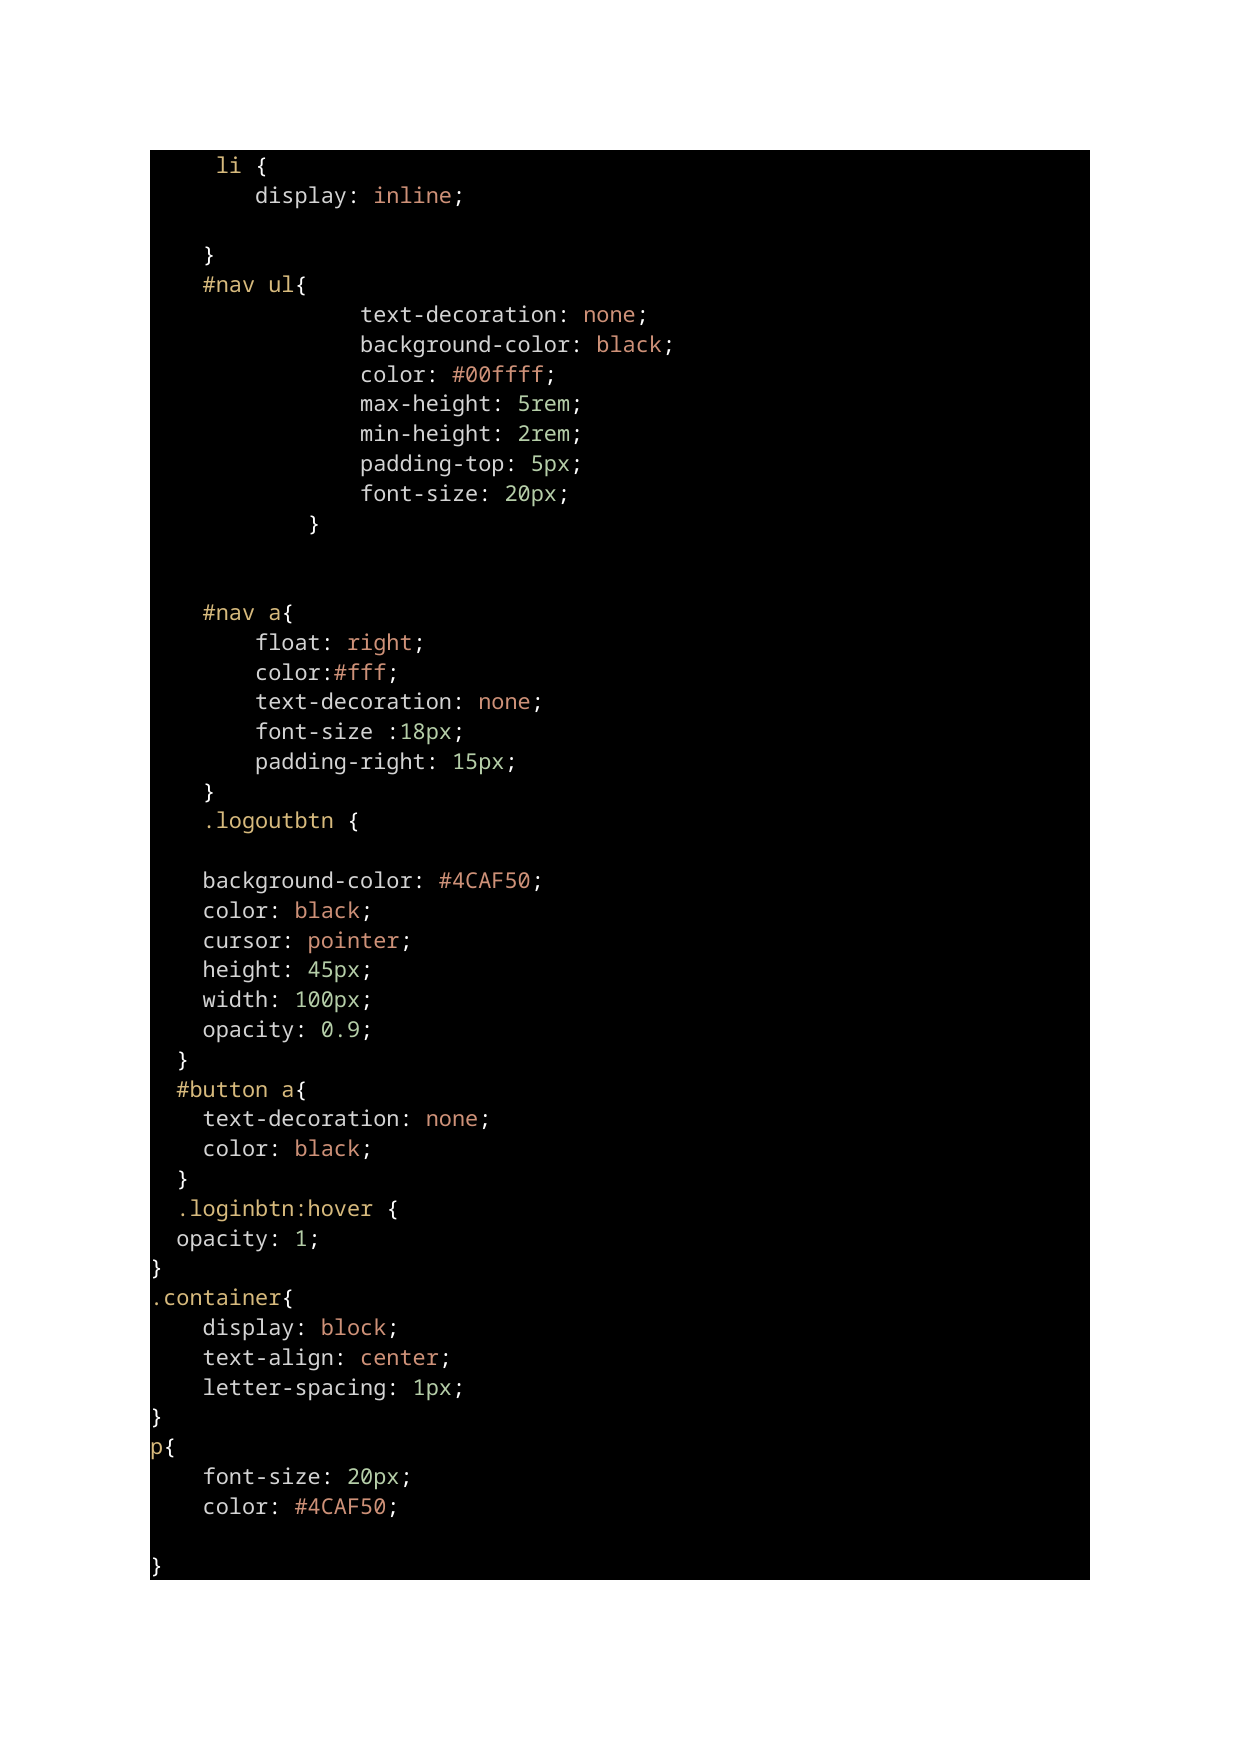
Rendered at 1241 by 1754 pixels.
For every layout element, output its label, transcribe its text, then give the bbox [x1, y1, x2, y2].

text } [150, 1044, 1090, 1073]
text padding-top: 5px; [150, 448, 1090, 478]
text float: right; [150, 627, 1090, 656]
text opacity: 0.9; [150, 1014, 1090, 1044]
text display: inline; [150, 180, 1090, 209]
text } [150, 1550, 1090, 1580]
text text-align: center; [150, 1342, 1090, 1371]
text color: black; [150, 1133, 1090, 1163]
text } [150, 1252, 1090, 1282]
text li { [150, 150, 1090, 180]
text } [150, 1163, 1090, 1193]
text padding-right: 15px; [150, 746, 1090, 776]
text text-decoration: none; [150, 686, 1090, 716]
text color: black; [150, 895, 1090, 924]
text font-size :18px; [150, 716, 1090, 746]
text background-color: #4CAF50; [150, 865, 1090, 895]
text width: 100px; [150, 984, 1090, 1014]
text opacity: 1; [150, 1222, 1090, 1252]
text #nav a{ [150, 597, 1090, 627]
text color: #4CAF50; [150, 1491, 1090, 1520]
text color:#fff; [150, 656, 1090, 686]
text .loginbtn:hover { [150, 1193, 1090, 1222]
text text-decoration: none; [150, 1103, 1090, 1133]
text } [150, 507, 1090, 537]
text p{ [150, 1431, 1090, 1461]
text display: block; [150, 1312, 1090, 1342]
text cursor: pointer; [150, 924, 1090, 954]
text font-size: 20px; [150, 478, 1090, 507]
text font-size: 20px; [150, 1461, 1090, 1491]
text } [150, 1401, 1090, 1431]
text min-height: 2rem; [150, 418, 1090, 448]
text #button a{ [150, 1073, 1090, 1103]
text height: 45px; [150, 954, 1090, 984]
text } [150, 239, 1090, 269]
text text-decoration: none; [150, 299, 1090, 329]
text max-height: 5rem; [150, 388, 1090, 418]
text letter-spacing: 1px; [150, 1371, 1090, 1401]
text background-color: black; [150, 329, 1090, 358]
text } [150, 776, 1090, 805]
text #nav ul{ [150, 269, 1090, 299]
text .logoutbtn { [150, 805, 1090, 835]
text .container{ [150, 1282, 1090, 1312]
text color: #00ffff; [150, 358, 1090, 388]
